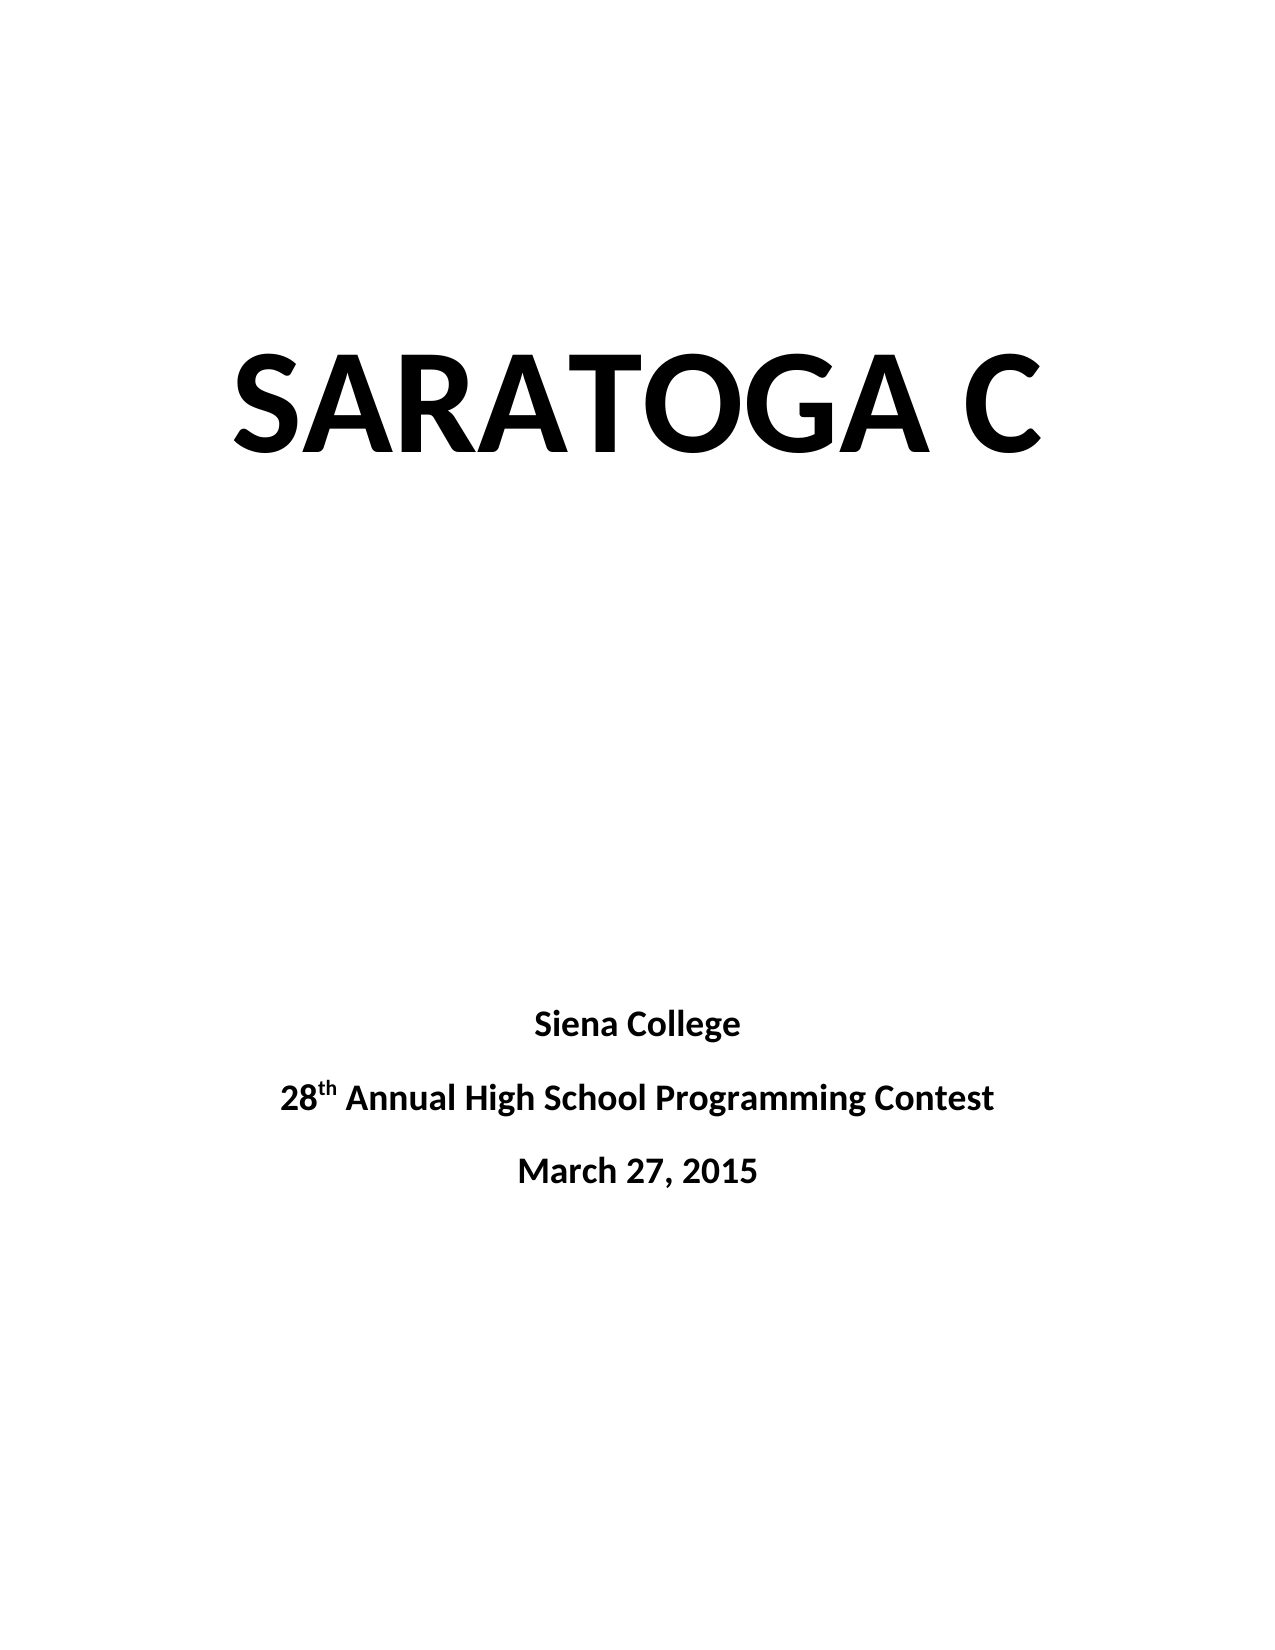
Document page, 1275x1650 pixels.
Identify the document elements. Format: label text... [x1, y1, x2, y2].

text March 27, 2015 [45, 1147, 1230, 1193]
text 28th Annual High School Programming Contest [45, 1074, 1230, 1120]
text SARATOGA C [45, 306, 1230, 489]
text Siena College [45, 1000, 1230, 1046]
